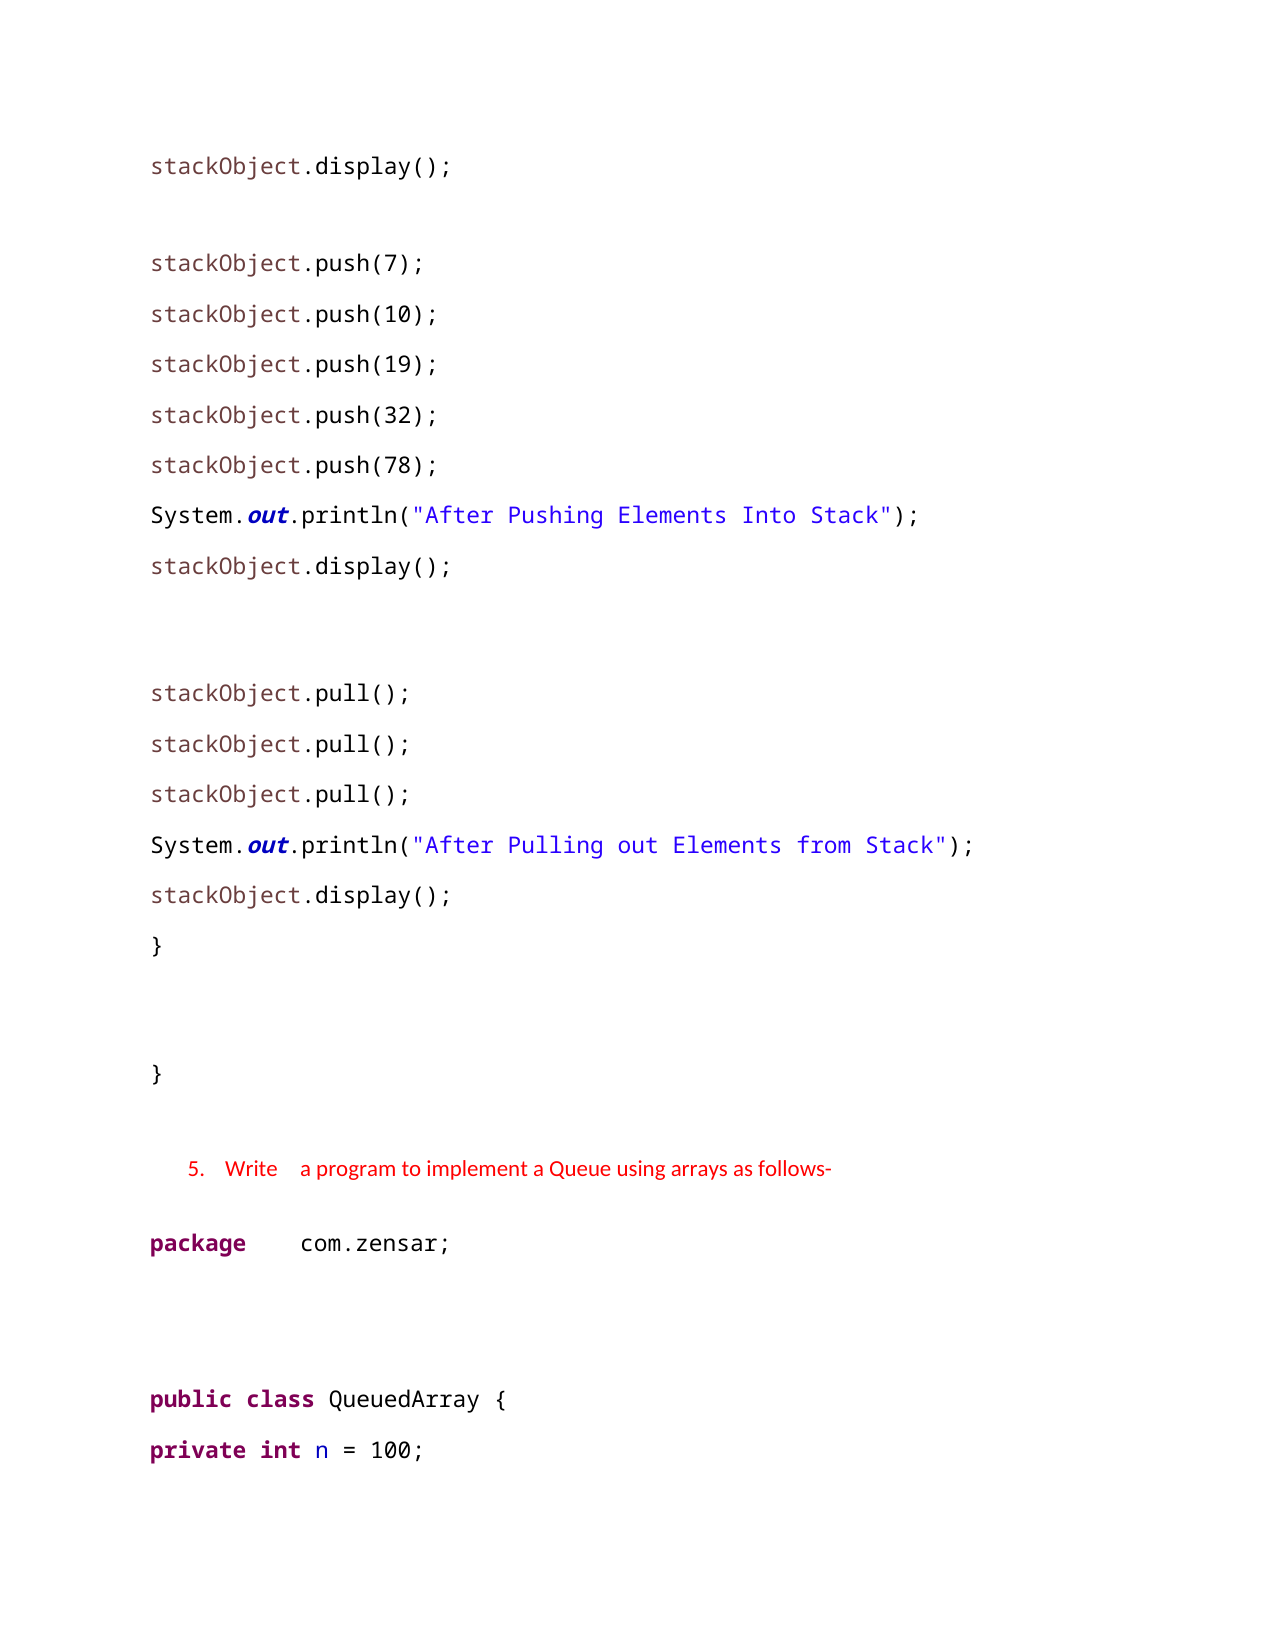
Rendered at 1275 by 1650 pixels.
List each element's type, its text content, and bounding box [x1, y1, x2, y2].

text stackObject.push(32); [150, 398, 1125, 430]
text stackObject.display(); [150, 550, 1125, 581]
text stackObject.display(); [150, 150, 1125, 181]
text } [150, 1057, 1125, 1088]
text package com.zensar; [150, 1227, 1125, 1258]
text } [150, 929, 1125, 961]
text stackObject.display(); [150, 879, 1125, 910]
text stackObject.pull(); [150, 728, 1125, 759]
text stackObject.push(78); [150, 449, 1125, 480]
text stackObject.pull(); [150, 677, 1125, 708]
text private int n = 100; [150, 1433, 1125, 1465]
text stackObject.pull(); [150, 778, 1125, 809]
text stackObject.push(7); [150, 247, 1125, 278]
text stackObject.push(19); [150, 348, 1125, 379]
text System.out.println("After Pushing Elements Into Stack"); [150, 499, 1125, 531]
text System.out.println("After Pulling out Elements from Stack"); [150, 828, 1125, 860]
text stackObject.push(10); [150, 298, 1125, 329]
text public class QueuedArray { [150, 1383, 1125, 1414]
list Write a program to implement a Queue using arrays as follows- [187, 1154, 1125, 1182]
